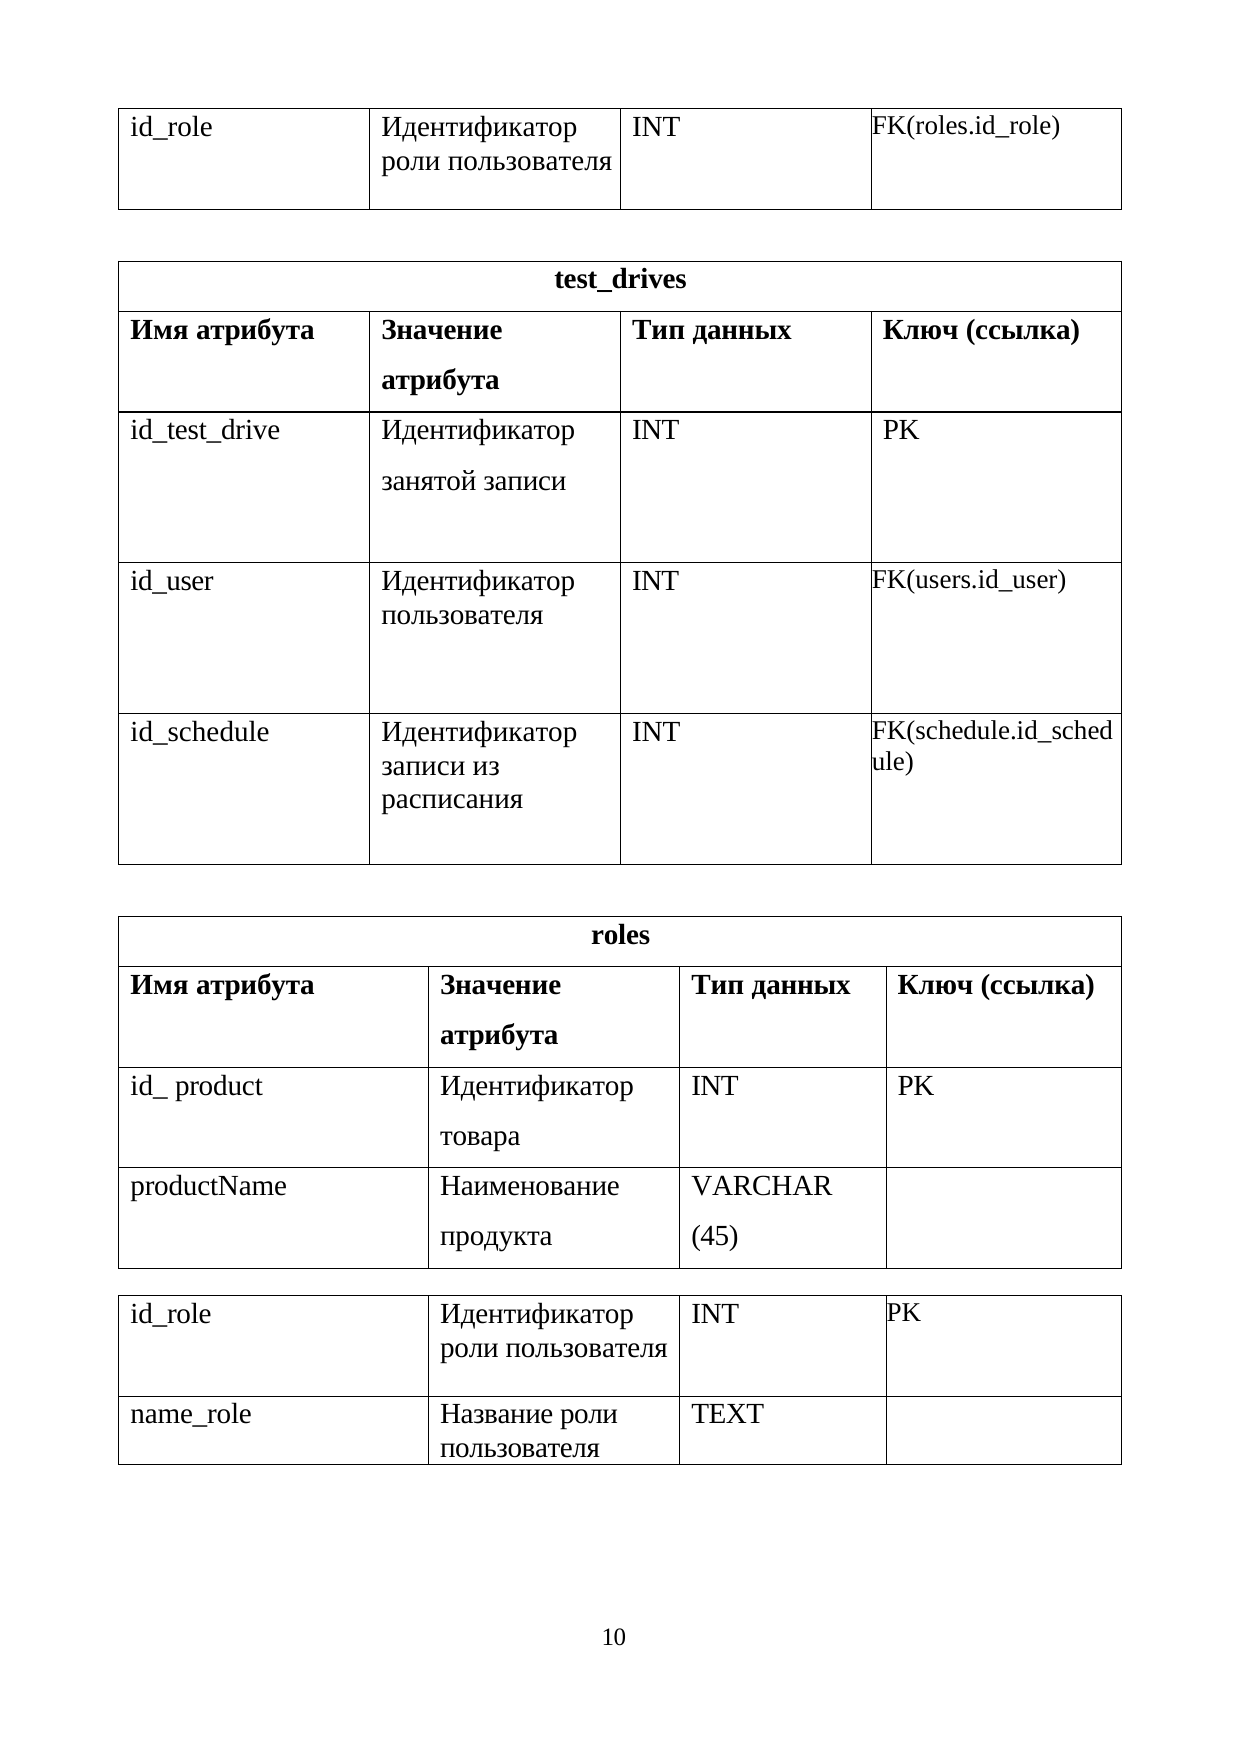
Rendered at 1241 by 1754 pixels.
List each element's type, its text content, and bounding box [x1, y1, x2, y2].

table_cell Идентификатор товара [429, 1068, 679, 1167]
table_cell Идентификатор занятой записи [370, 413, 620, 562]
table_cell Идентификатор роли пользователя [370, 109, 620, 209]
table_cell Имя атрибута [119, 312, 369, 411]
table_cell Значение атрибута [370, 312, 620, 411]
table_cell id_ product [119, 1068, 428, 1167]
table_cell FK(schedule.id_schedule) [872, 714, 1121, 864]
table_cell Наименование продукта [429, 1168, 679, 1268]
table_header roles [119, 917, 1121, 966]
table_header INT [680, 1296, 886, 1396]
table_cell FK(users.id_user) [872, 563, 1121, 713]
table_header Идентификатор роли пользователя [429, 1296, 679, 1396]
table_cell INT [621, 413, 871, 562]
table_header PK [887, 1296, 1121, 1396]
table_cell id_user [119, 563, 369, 713]
table_cell TEXT [680, 1397, 886, 1464]
table_cell Имя атрибута [119, 967, 428, 1067]
table_cell VARCHAR (45) [680, 1168, 886, 1268]
table_cell INT [621, 563, 871, 713]
table_cell name_role [119, 1397, 428, 1464]
table_cell INT [621, 109, 871, 209]
table_header id_role [119, 1296, 428, 1396]
table_cell [887, 1168, 1121, 1268]
table_cell INT [680, 1068, 886, 1167]
table_cell PK [872, 413, 1121, 562]
table_cell PK [887, 1068, 1121, 1167]
table_cell Значение атрибута [429, 967, 679, 1067]
table_cell productName [119, 1168, 428, 1268]
table_cell Тип данных [621, 312, 871, 411]
table_cell Ключ (ссылка) [887, 967, 1121, 1067]
table_cell [887, 1397, 1121, 1464]
table_header test_drives [119, 262, 1121, 311]
table_cell Тип данных [680, 967, 886, 1067]
table_cell FK(roles.id_role) [872, 109, 1121, 209]
table_cell id_role [119, 109, 369, 209]
table_cell Ключ (ссылка) [872, 312, 1121, 411]
table_cell Название роли пользователя [429, 1397, 679, 1464]
table_cell Идентификатор пользователя [370, 563, 620, 713]
table_cell Идентификатор записи из расписания [370, 714, 620, 864]
table_cell id_schedule [119, 714, 369, 864]
table_cell id_test_drive [119, 413, 369, 562]
table_cell INT [621, 714, 871, 864]
